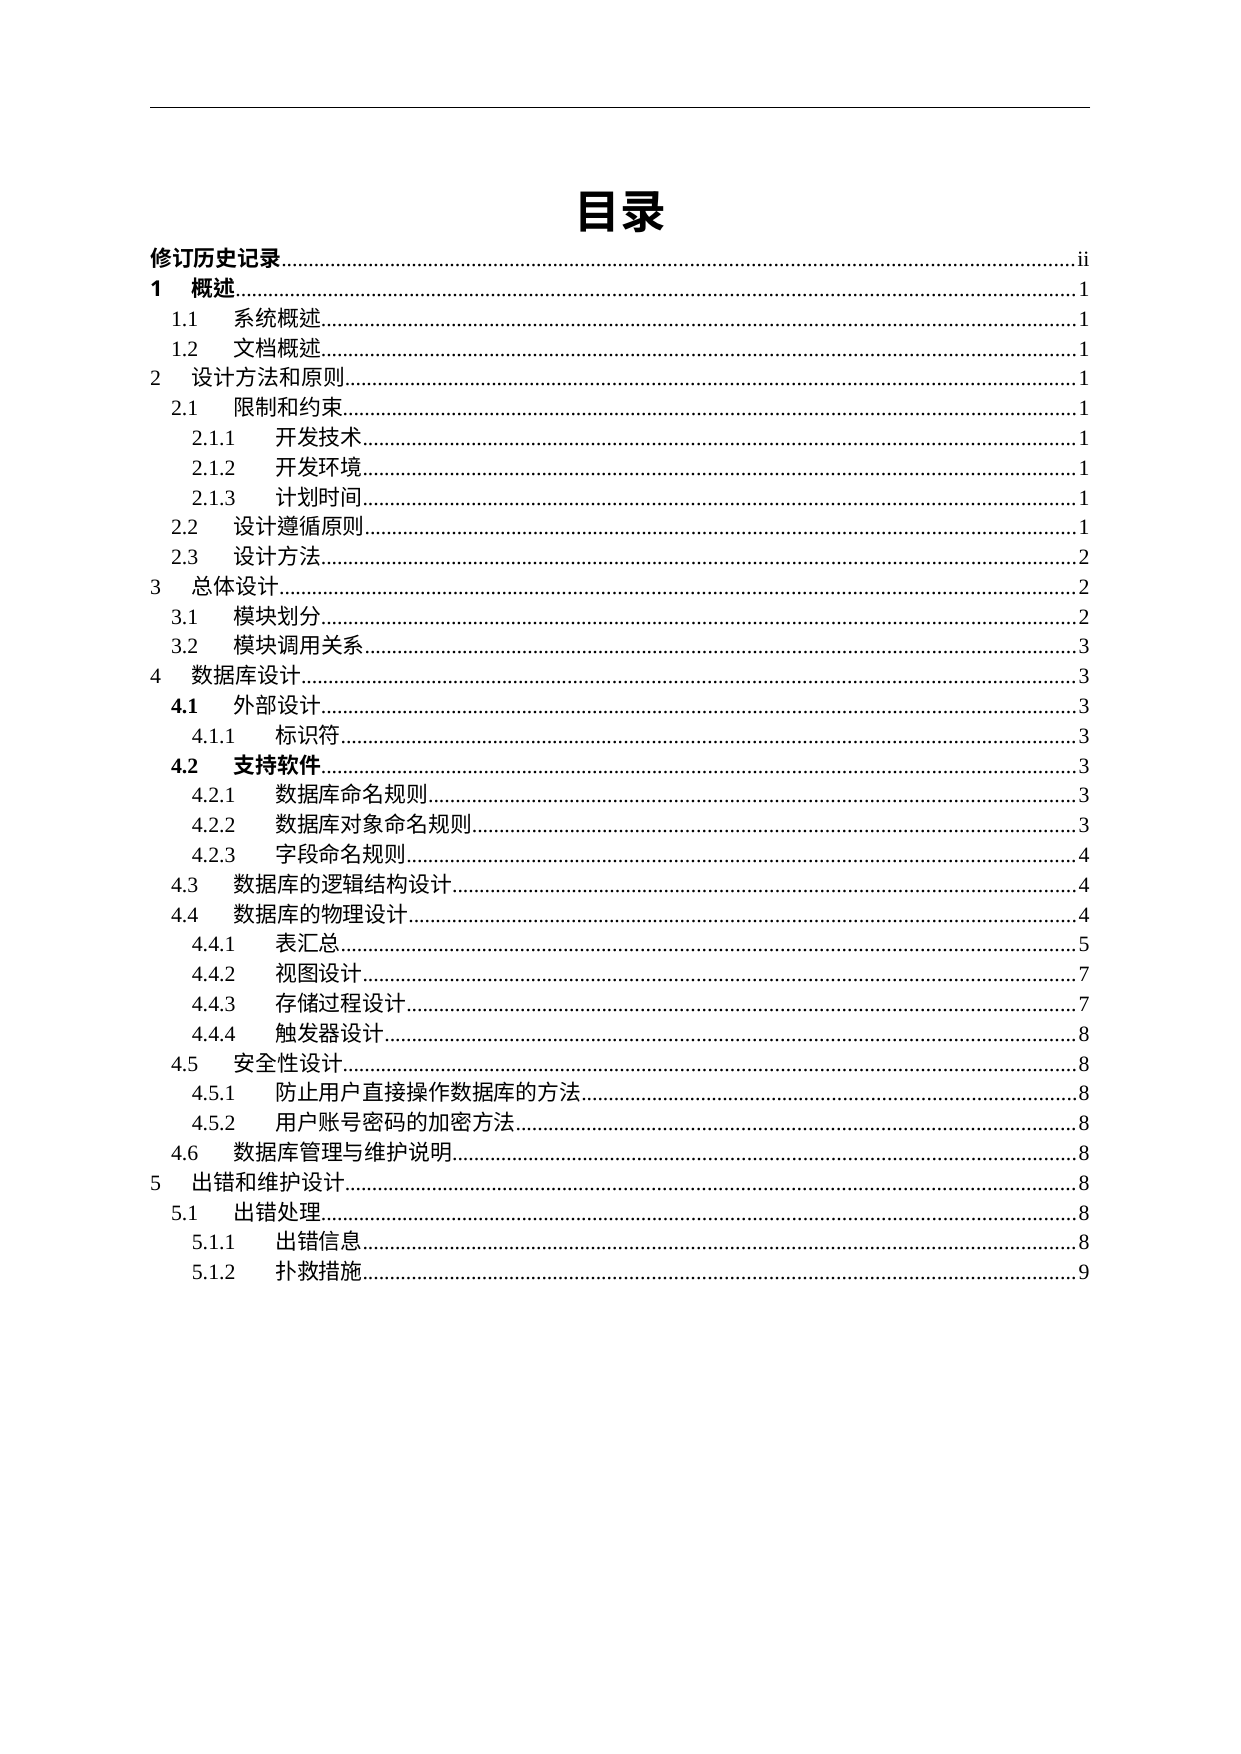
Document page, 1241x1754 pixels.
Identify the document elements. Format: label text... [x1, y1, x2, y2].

text 4.1 外部设计 3 [171, 690, 1090, 720]
text 4.4.4 触发器设计 8 [192, 1018, 1090, 1048]
text 4 数据库设计 3 [150, 660, 1090, 690]
text 5.1 出错处理 8 [171, 1197, 1090, 1226]
text 4.6 数据库管理与维护说明 8 [171, 1137, 1090, 1167]
text 2.1.1 开发技术 1 [192, 422, 1090, 452]
text 1.2 文档概述 1 [171, 333, 1090, 362]
text 4.5 安全性设计 8 [171, 1048, 1090, 1077]
text 2.1.3 计划时间 1 [192, 482, 1090, 511]
title 目录 [150, 175, 1090, 241]
text 4.4.2 视图设计 7 [192, 958, 1090, 988]
text 5.1.2 扑救措施 9 [192, 1256, 1090, 1286]
text 2.2 设计遵循原则 1 [171, 511, 1090, 541]
text 5.1.1 出错信息 8 [192, 1226, 1090, 1256]
text 4.4.3 存储过程设计 7 [192, 988, 1090, 1018]
text 修订历史记录 ii [150, 241, 1090, 273]
text 2.3 设计方法 2 [171, 541, 1090, 571]
text 4.5.2 用户账号密码的加密方法 8 [192, 1107, 1090, 1137]
text 4.4 数据库的物理设计 4 [171, 899, 1090, 928]
text 3 总体设计 2 [150, 571, 1090, 601]
text 2 设计方法和原则 1 [150, 362, 1090, 392]
text 2.1 限制和约束 1 [171, 392, 1090, 422]
text 3.2 模块调用关系 3 [171, 631, 1090, 660]
text 1 概述 1 [150, 273, 1090, 303]
text 1.1 系统概述 1 [171, 303, 1090, 333]
text 5 出错和维护设计 8 [150, 1167, 1090, 1197]
text 4.2.1 数据库命名规则 3 [192, 779, 1090, 809]
text 4.2 支持软件 3 [171, 750, 1090, 779]
text 3.1 模块划分 2 [171, 601, 1090, 631]
text 4.4.1 表汇总 5 [192, 928, 1090, 958]
text 4.3 数据库的逻辑结构设计 4 [171, 869, 1090, 899]
text 4.2.3 字段命名规则 4 [192, 839, 1090, 869]
text 4.1.1 标识符 3 [192, 720, 1090, 750]
text 4.5.1 防止用户直接操作数据库的方法 8 [192, 1077, 1090, 1107]
text 4.2.2 数据库对象命名规则 3 [192, 809, 1090, 839]
text 2.1.2 开发环境 1 [192, 452, 1090, 482]
